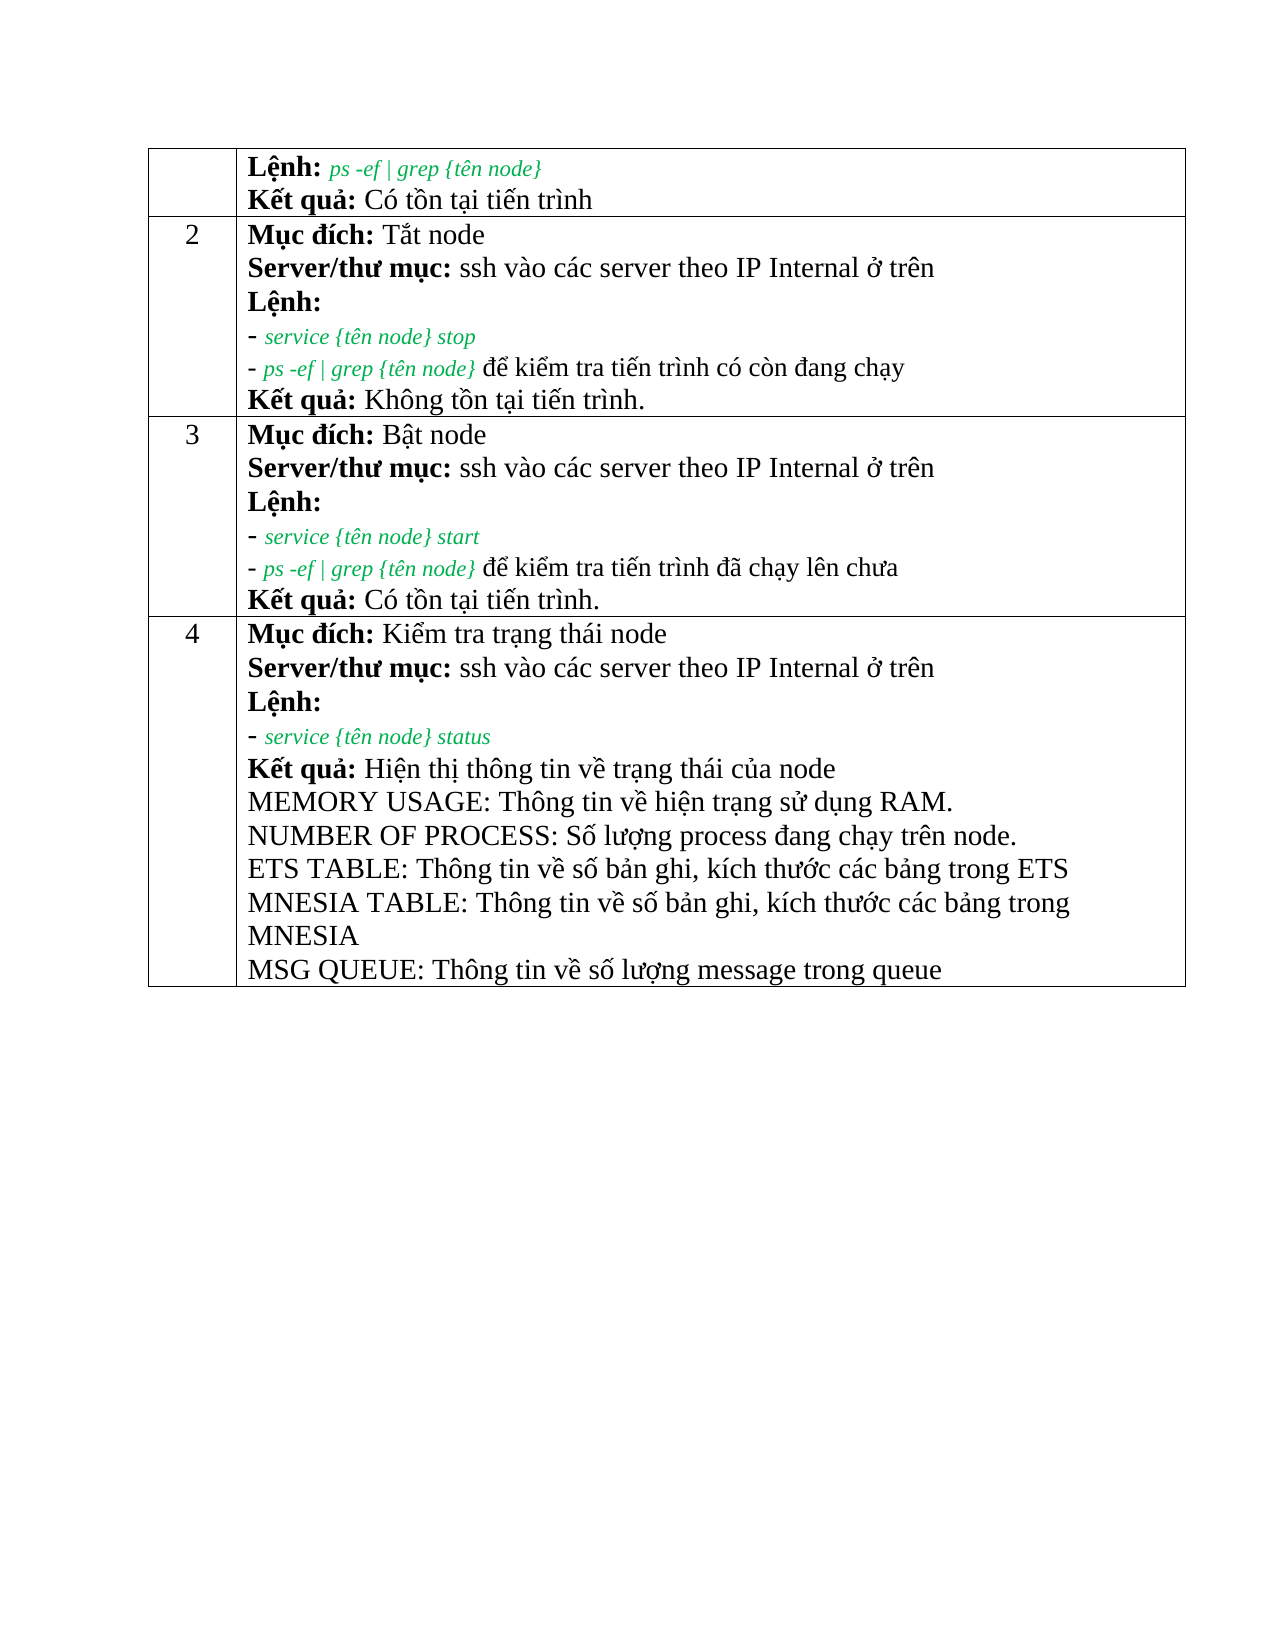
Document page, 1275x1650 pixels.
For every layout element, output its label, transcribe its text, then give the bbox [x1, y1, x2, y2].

table_cell Mục đích: Tắt node Server/thư mục: ssh vào các server theo IP Internal ở trên Lệnh: - service {tên node} stop - ps -ef | grep {tên node} để kiểm tra tiến trình có còn đang chạy Kết quả: Không tồn tại tiến trình. [237, 217, 1185, 416]
table_cell 4 [149, 617, 236, 986]
table_cell 2 [149, 217, 236, 416]
table_header 1 [149, 149, 236, 216]
table_cell Mục đích: Bật node Server/thư mục: ssh vào các server theo IP Internal ở trên Lệnh: - service {tên node} start - ps -ef | grep {tên node} để kiểm tra tiến trình đã chạy lên chưa Kết quả: Có tồn tại tiến trình. [237, 417, 1185, 616]
table_cell 3 [149, 417, 236, 616]
table_cell Mục đích: Kiểm tra trạng thái node Server/thư mục: ssh vào các server theo IP Internal ở trên Lệnh: - service {tên node} status Kết quả: Hiện thị thông tin về trạng thái của node MEMORY USAGE: Thông tin về hiện trạng sử dụng RAM. NUMBER OF PROCESS: Số lượng process đang chạy trên node. ETS TABLE: Thông tin về số bản ghi, kích thước các bảng trong ETS MNESIA TABLE: Thông tin về số bản ghi, kích thước các bảng trong MNESIA MSG QUEUE: Thông tin về số lượng message trong queue [237, 617, 1185, 986]
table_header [237, 149, 1185, 216]
